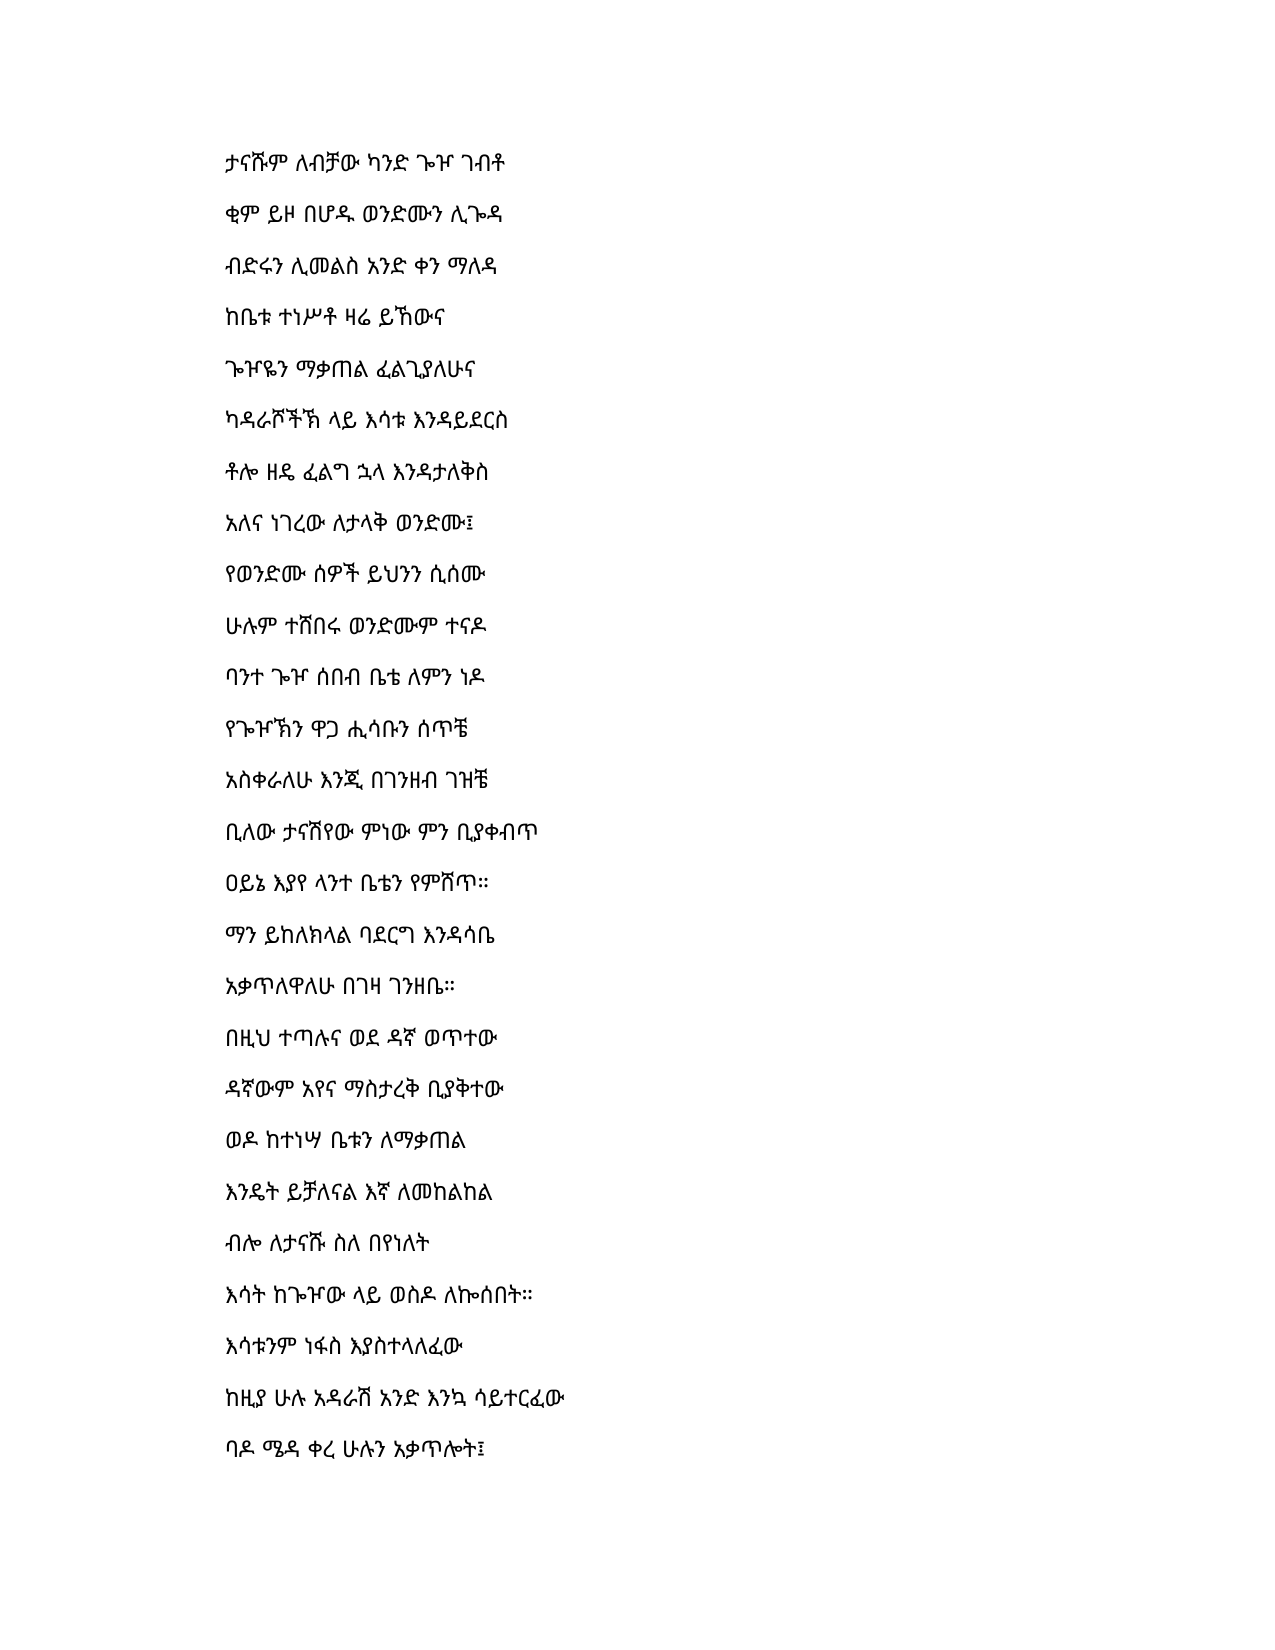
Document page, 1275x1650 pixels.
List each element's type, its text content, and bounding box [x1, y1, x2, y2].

text ብድሩን ሊመልስ አንድ ቀን ማለዳ [150, 253, 1125, 279]
text ብሎ ለታናሹ ስለ በየነለት [150, 1231, 1125, 1257]
text ባንተ ጐዦ ሰበብ ቤቴ ለምን ነዶ [150, 664, 1125, 691]
text ጐዦዬን ማቃጠል ፈልጊያለሁና [150, 356, 1125, 382]
text የወንድሙ ሰዎች ይህንን ሲሰሙ [150, 562, 1125, 588]
text አቃጥለዋለሁ በገዛ ገንዘቤ። [150, 973, 1125, 1000]
text እሳት ከጐዦው ላይ ወስዶ ለኰሰበት። [150, 1282, 1125, 1309]
text ቂም ይዞ በሆዱ ወንድሙን ሊጐዳ [150, 201, 1125, 228]
text ሁሉም ተሸበሩ ወንድሙም ተናዶ [150, 613, 1125, 640]
text አስቀራለሁ እንጂ በገንዘብ ገዝቼ [150, 767, 1125, 794]
text እሳቱንም ነፋስ እያስተላለፈው [150, 1333, 1125, 1360]
text ከዚያ ሁሉ አዳራሽ አንድ እንኳ ሳይተርፈው [150, 1385, 1125, 1412]
text ማን ይከለክላል ባደርግ እንዳሳቤ [150, 922, 1125, 948]
text ወዶ ከተነሣ ቤቱን ለማቃጠል [150, 1128, 1125, 1154]
text ቢለው ታናሽየው ምነው ምን ቢያቀብጥ [150, 819, 1125, 846]
text ቶሎ ዘዴ ፈልግ ኋላ እንዳታለቅስ [150, 459, 1125, 485]
text የጐዦኽን ዋጋ ሒሳቡን ሰጥቼ [150, 716, 1125, 743]
text ዳኛውም አየና ማስታረቅ ቢያቅተው [150, 1076, 1125, 1103]
text አለና ነገረው ለታላቅ ወንድሙ፤ [150, 510, 1125, 537]
text ዐይኔ እያየ ላንተ ቤቴን የምሸጥ። [150, 870, 1125, 897]
text ታናሹም ለብቻው ካንድ ጐዦ ገብቶ [150, 150, 1125, 177]
text በዚህ ተጣሉና ወደ ዳኛ ወጥተው [150, 1025, 1125, 1051]
text ካዳራሾችኽ ላይ እሳቱ እንዳይደርስ [150, 407, 1125, 434]
text ባዶ ሜዳ ቀረ ሁሉን አቃጥሎት፤ [150, 1436, 1125, 1463]
text እንዴት ይቻለናል እኛ ለመከልከል [150, 1179, 1125, 1206]
text ከቤቱ ተነሥቶ ዛሬ ይኸውና [150, 304, 1125, 331]
